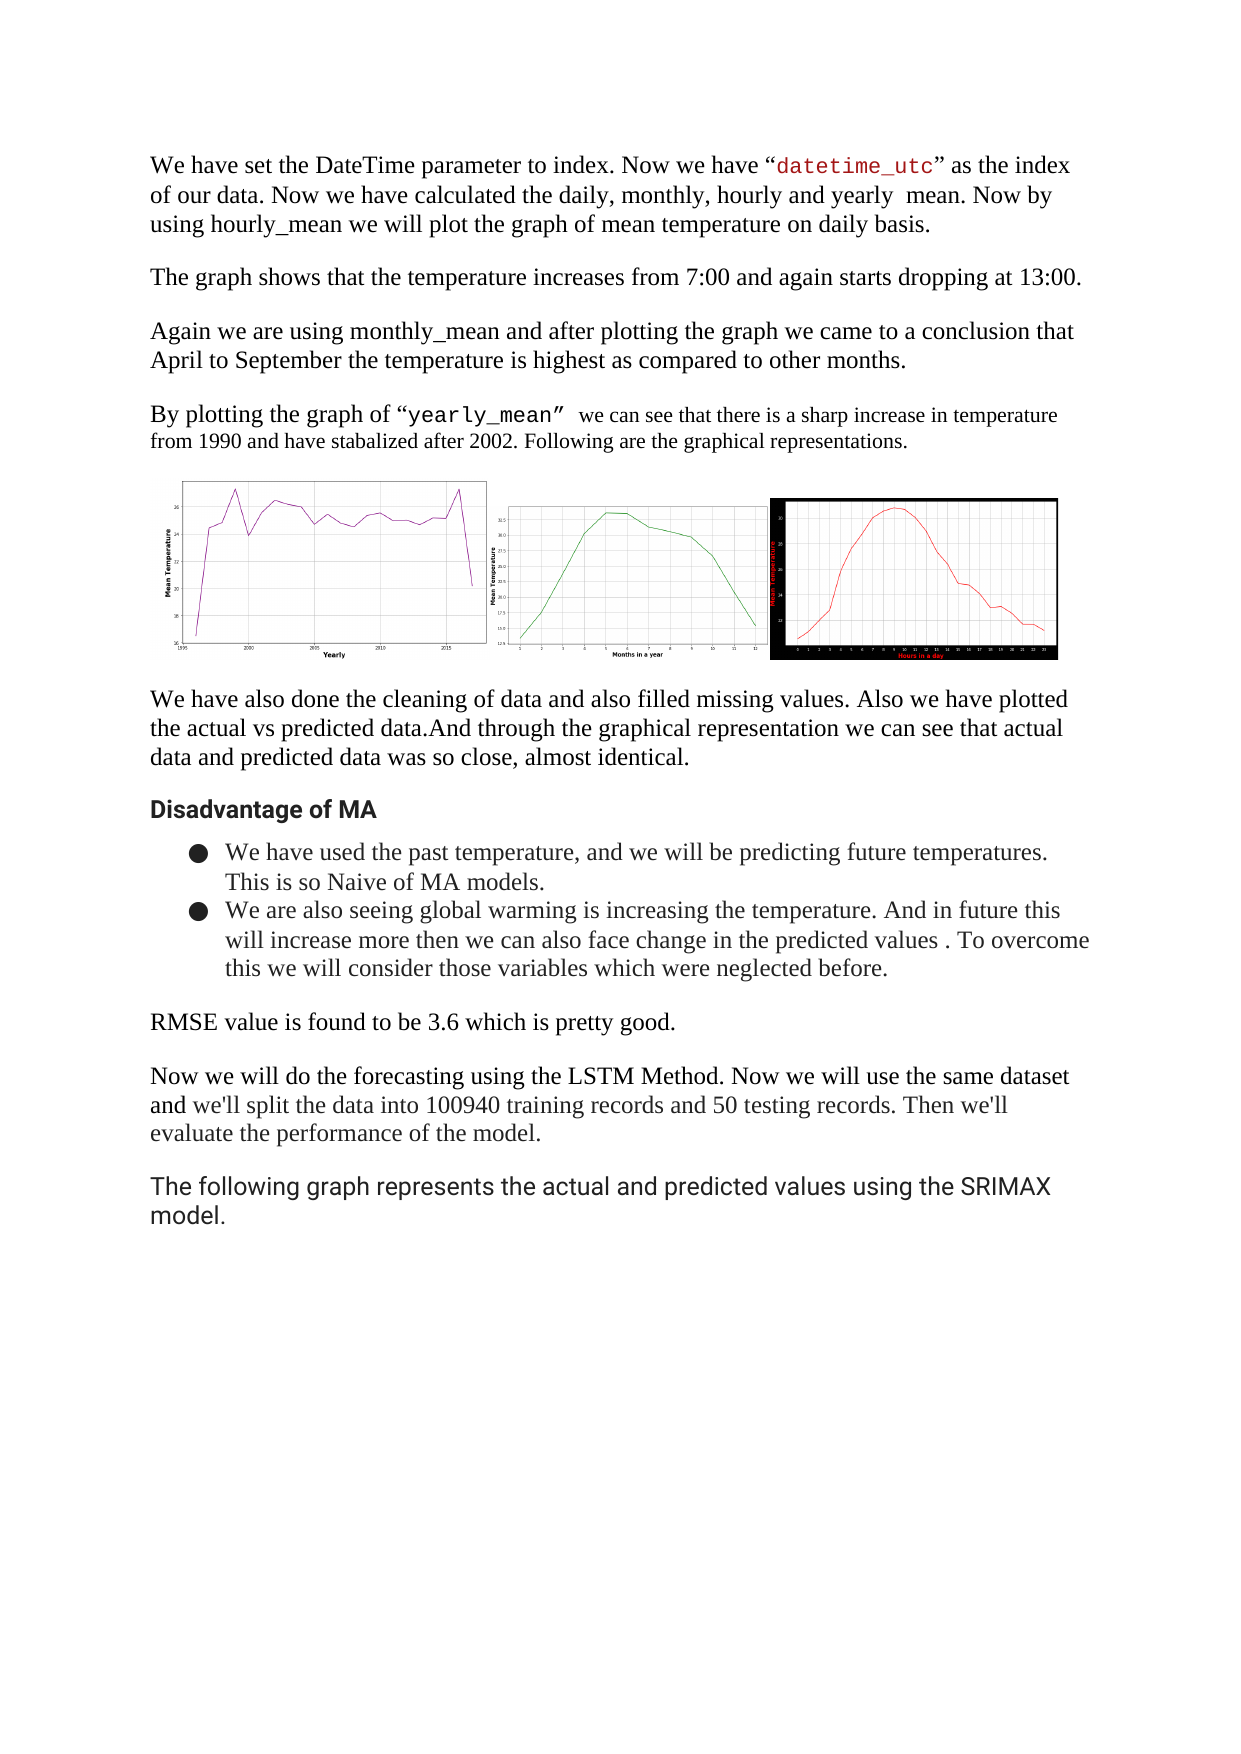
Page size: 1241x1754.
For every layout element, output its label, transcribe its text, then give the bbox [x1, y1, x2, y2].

list We are also seeing global warming is increasing the temperature. And in future this will increase more then we can also face change in the predicted values . To overcome this we will consider those variables which were neglected before. [187, 895, 1090, 982]
text We have also done the cleaning of data and also filled missing values. Also we have plotted the actual vs predicted data.And through the graphical representation we can see that actual data and predicted data was so close, almost identical. [150, 684, 1090, 771]
text Now we will do the forecasting using the LSTM Method. Now we will use the same dataset and we'll split the data into 100940 training records and 50 testing records. Then we'll evaluate the performance of the model. [150, 1061, 1090, 1147]
text We have set the DateTime parameter to index. Now we have “datetime_utc” as the index of our data. Now we have calculated the daily, monthly, hourly and yearly mean. Now by using hourly_mean we will plot the graph of mean temperature on daily basis. [150, 150, 1090, 237]
list We have used the past temperature, and we will be predicting future temperatures. This is so Naive of MA models. [187, 837, 1090, 895]
text Again we are using monthly_mean and after plotting the graph we came to a conclusion that April to September the temperature is highest as compared to other months. [150, 316, 1090, 374]
text RMSE value is found to be 3.6 which is pretty good. [150, 1007, 1090, 1036]
text By plotting the graph of “yearly_mean” we can see that there is a sharp increase in temperature from 1990 and have stabalized after 2002. Following are the graphical representations. [150, 399, 1090, 454]
text The following graph represents the actual and predicted values using the SRIMAX model. [226, 1172, 1090, 1231]
picture [150, 478, 1059, 660]
text Disadvantage of MA [150, 796, 1090, 825]
text The graph shows that the temperature increases from 7:00 and again starts dropping at 13:00. [150, 262, 1090, 291]
